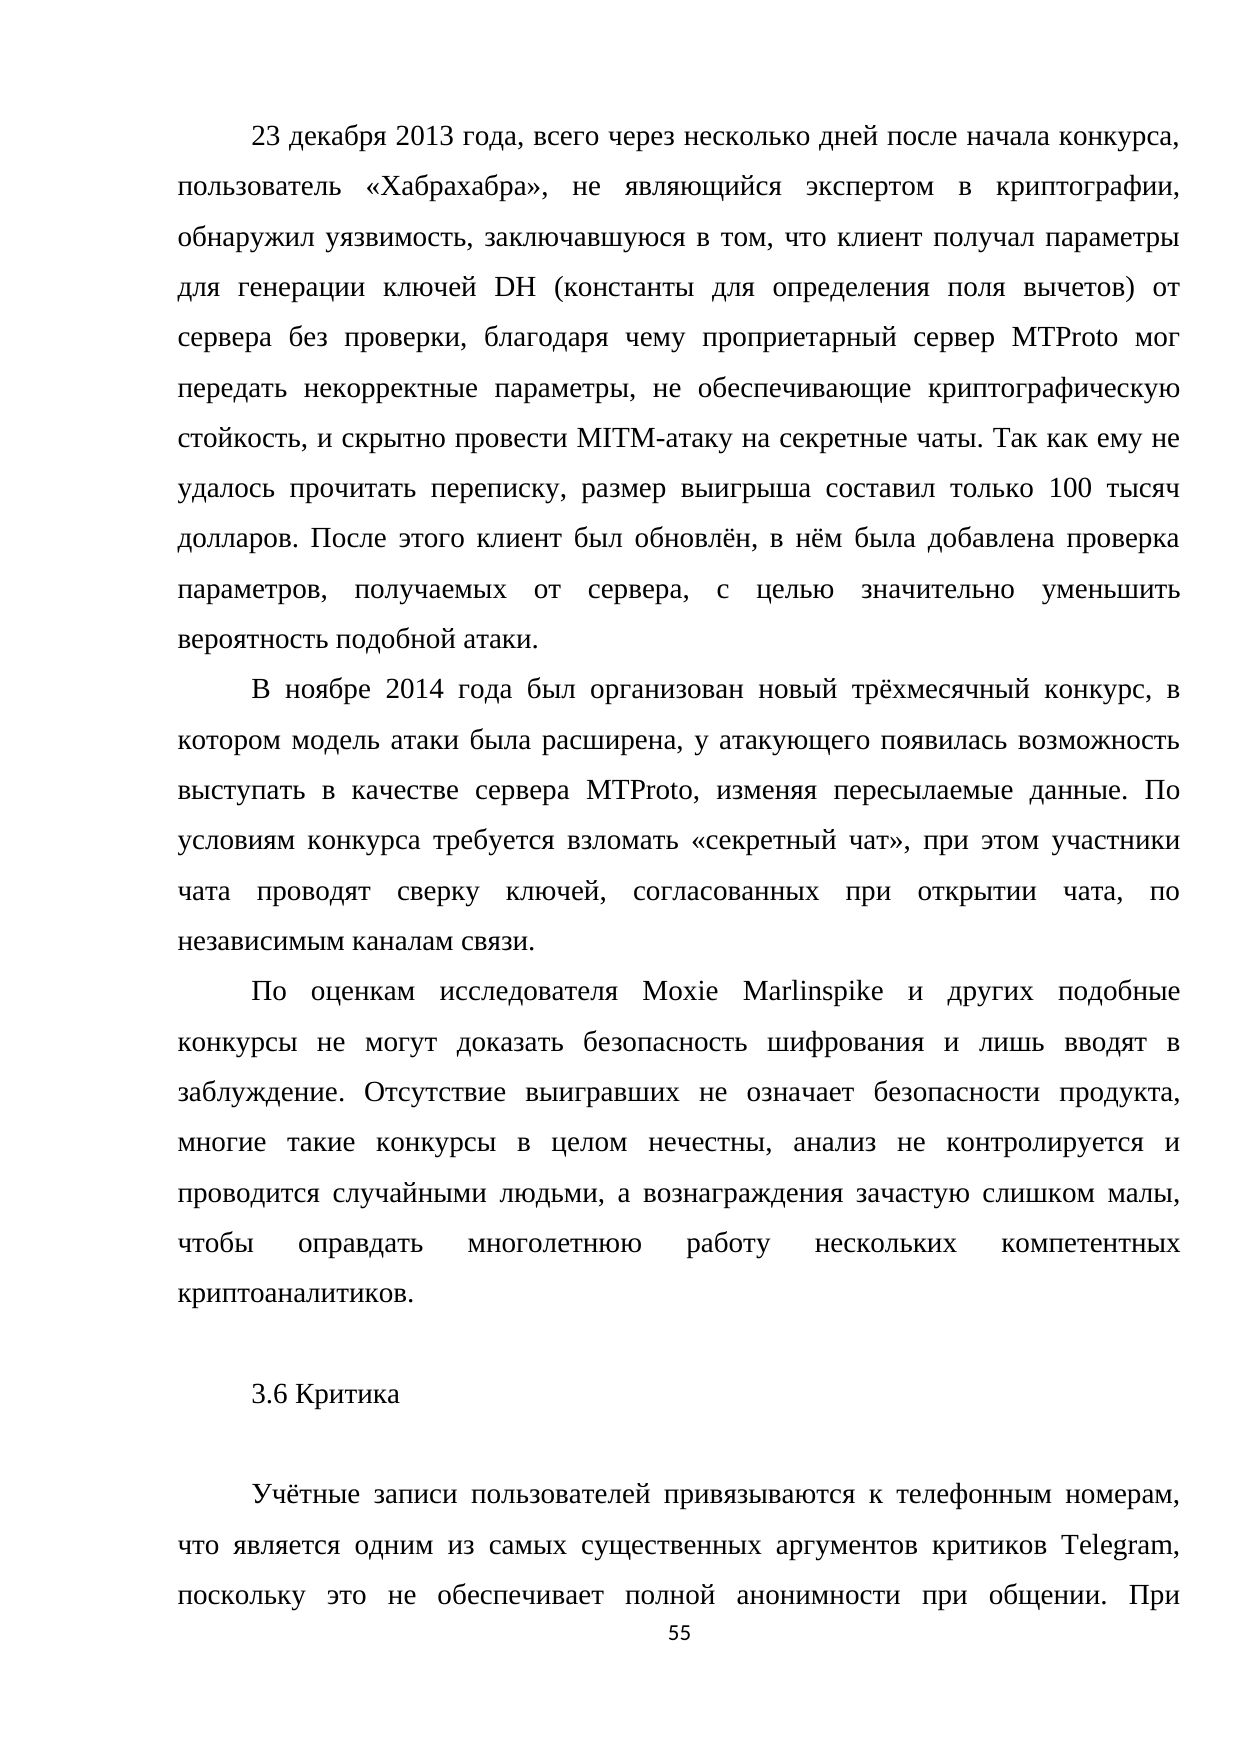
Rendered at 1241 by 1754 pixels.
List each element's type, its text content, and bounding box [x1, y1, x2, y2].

text По оценкам исследователя Moxie Marlinspike и других подобные конкурсы не могут доказать безопасность шифрования и лишь вводят в заблуждение. Отсутствие выигравших не означает безопасности продукта, многие такие конкурсы в целом нечестны, анализ не контролируется и проводится случайными людьми, а вознаграждения зачастую слишком малы, чтобы оправдать многолетнюю работу нескольких компетентных криптоаналитиков. [177, 973, 1181, 1309]
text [177, 1477, 1181, 1611]
text 23 декабря 2013 года, всего через несколько дней после начала конкурса, пользователь «Хабрахабра», не являющийся экспертом в криптографии, обнаружил уязвимость, заключавшуюся в том, что клиент получал параметры для генерации ключей DH (константы для определения поля вычетов) от сервера без проверки, благодаря чему проприетарный сервер MTProto мог передать некорректные параметры, не обеспечивающие криптографическую стойкость, и скрытно провести MITM-атаку на секретные чаты. Так как ему не удалось прочитать переписку, размер выигрыша составил только 100 тысяч долларов. После этого клиент был обновлён, в нём была добавлена проверка параметров, получаемых от сервера, с целью значительно уменьшить вероятность подобной атаки. [177, 118, 1181, 655]
text В ноябре 2014 года был организован новый трёхмесячный конкурс, в котором модель атаки была расширена, у атакующего появилась возможность выступать в качестве сервера MTProto, изменяя пересылаемые данные. По условиям конкурса требуется взломать «секретный чат», при этом участники чата проводят сверку ключей, согласованных при открытии чата, по независимым каналам связи. [177, 672, 1181, 957]
text 3.6 Критика [177, 1376, 1181, 1409]
